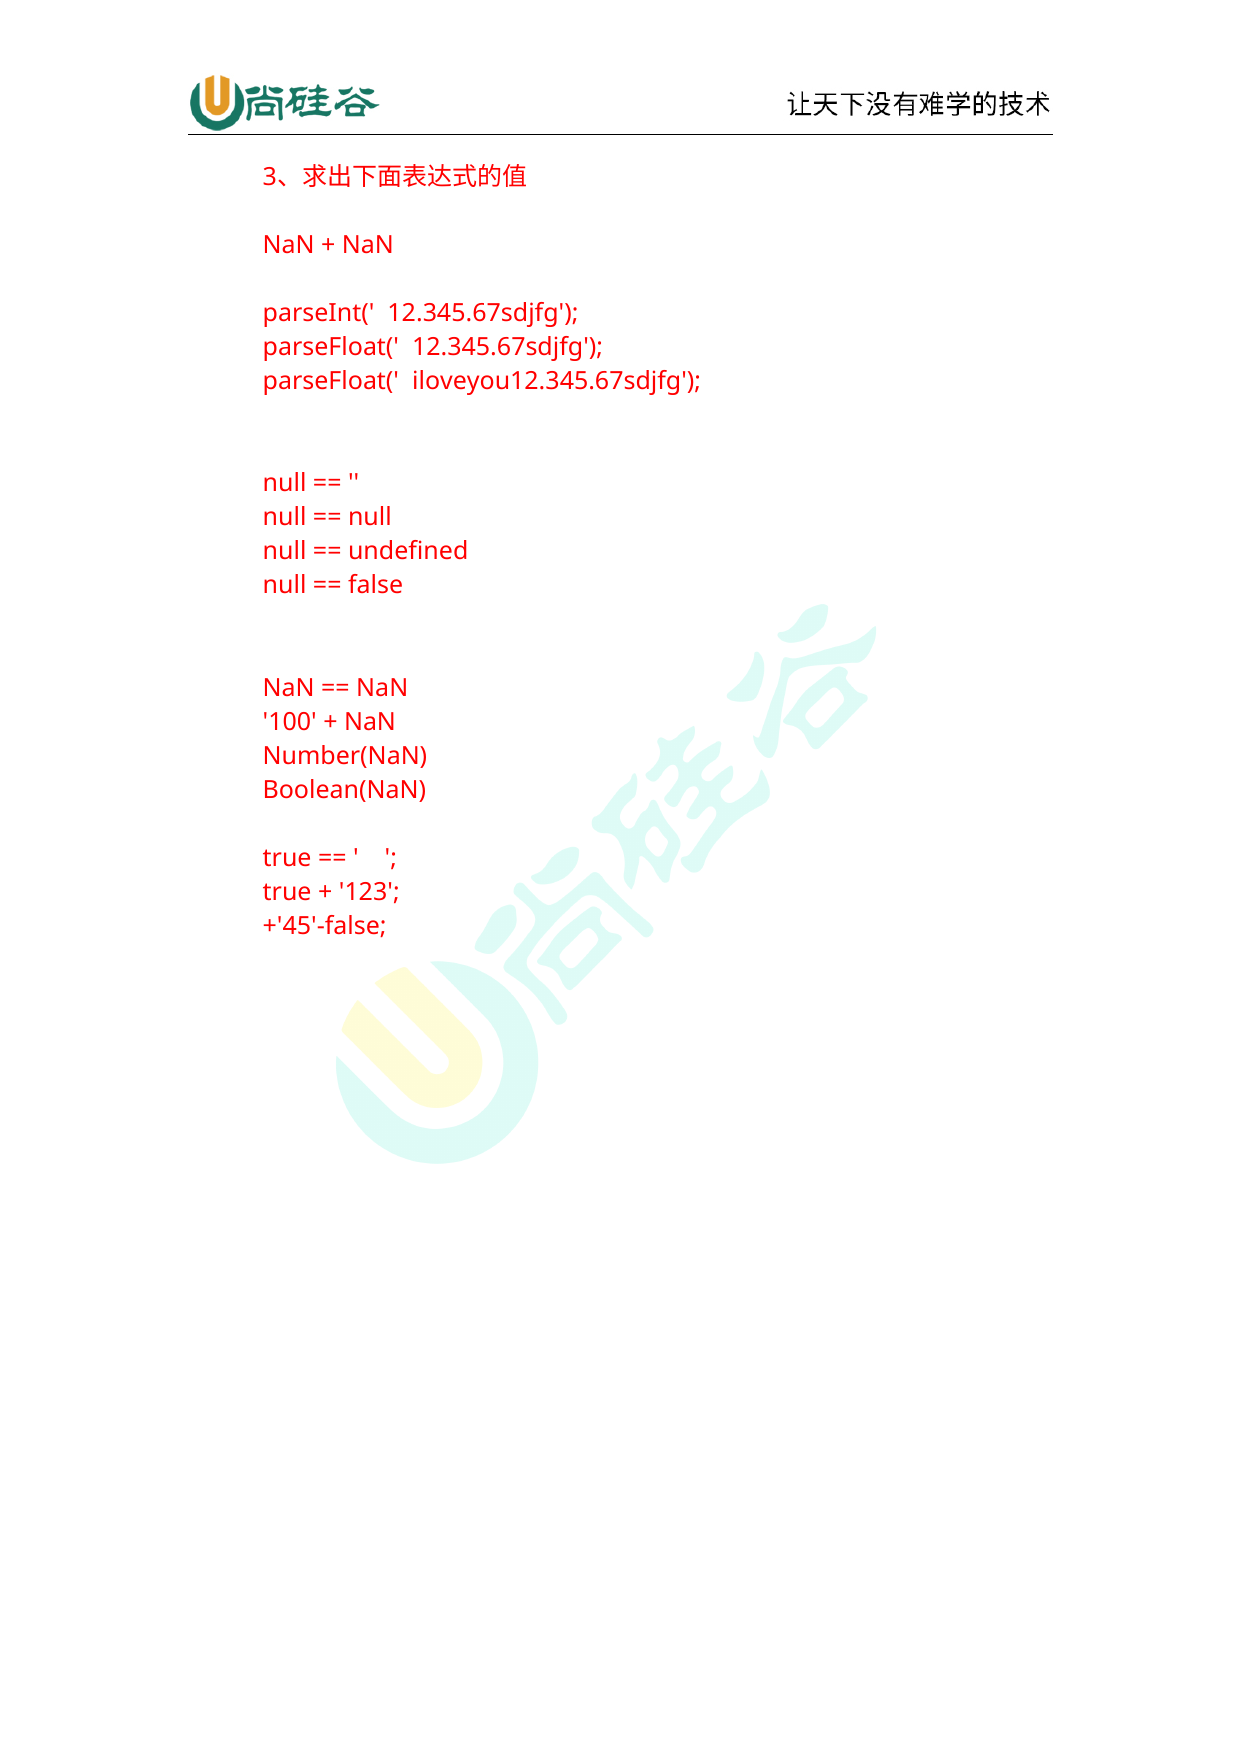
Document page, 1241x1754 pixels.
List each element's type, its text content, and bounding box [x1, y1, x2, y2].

text null == '' [187, 465, 1053, 499]
text parseInt(' 12.345.67sdjfg'); [187, 294, 1053, 329]
picture [187, 73, 1053, 132]
text true == ' '; [187, 839, 1053, 874]
text null == false [187, 567, 1053, 601]
text true + '123'; [187, 874, 1053, 908]
text parseFloat(' 12.345.67sdjfg'); [187, 329, 1053, 363]
text NaN + NaN [187, 226, 1053, 261]
text 3、求出下面表达式的值 [187, 156, 1053, 192]
text Number(NaN) [187, 737, 1053, 771]
text NaN == NaN [187, 669, 1053, 703]
text Boolean(NaN) [187, 771, 1053, 806]
text +'45'-false; [187, 908, 1053, 942]
text '100' + NaN [187, 703, 1053, 737]
text parseFloat(' iloveyou12.345.67sdjfg'); [187, 363, 1053, 397]
text null == undefined [187, 533, 1053, 567]
text null == null [187, 499, 1053, 533]
